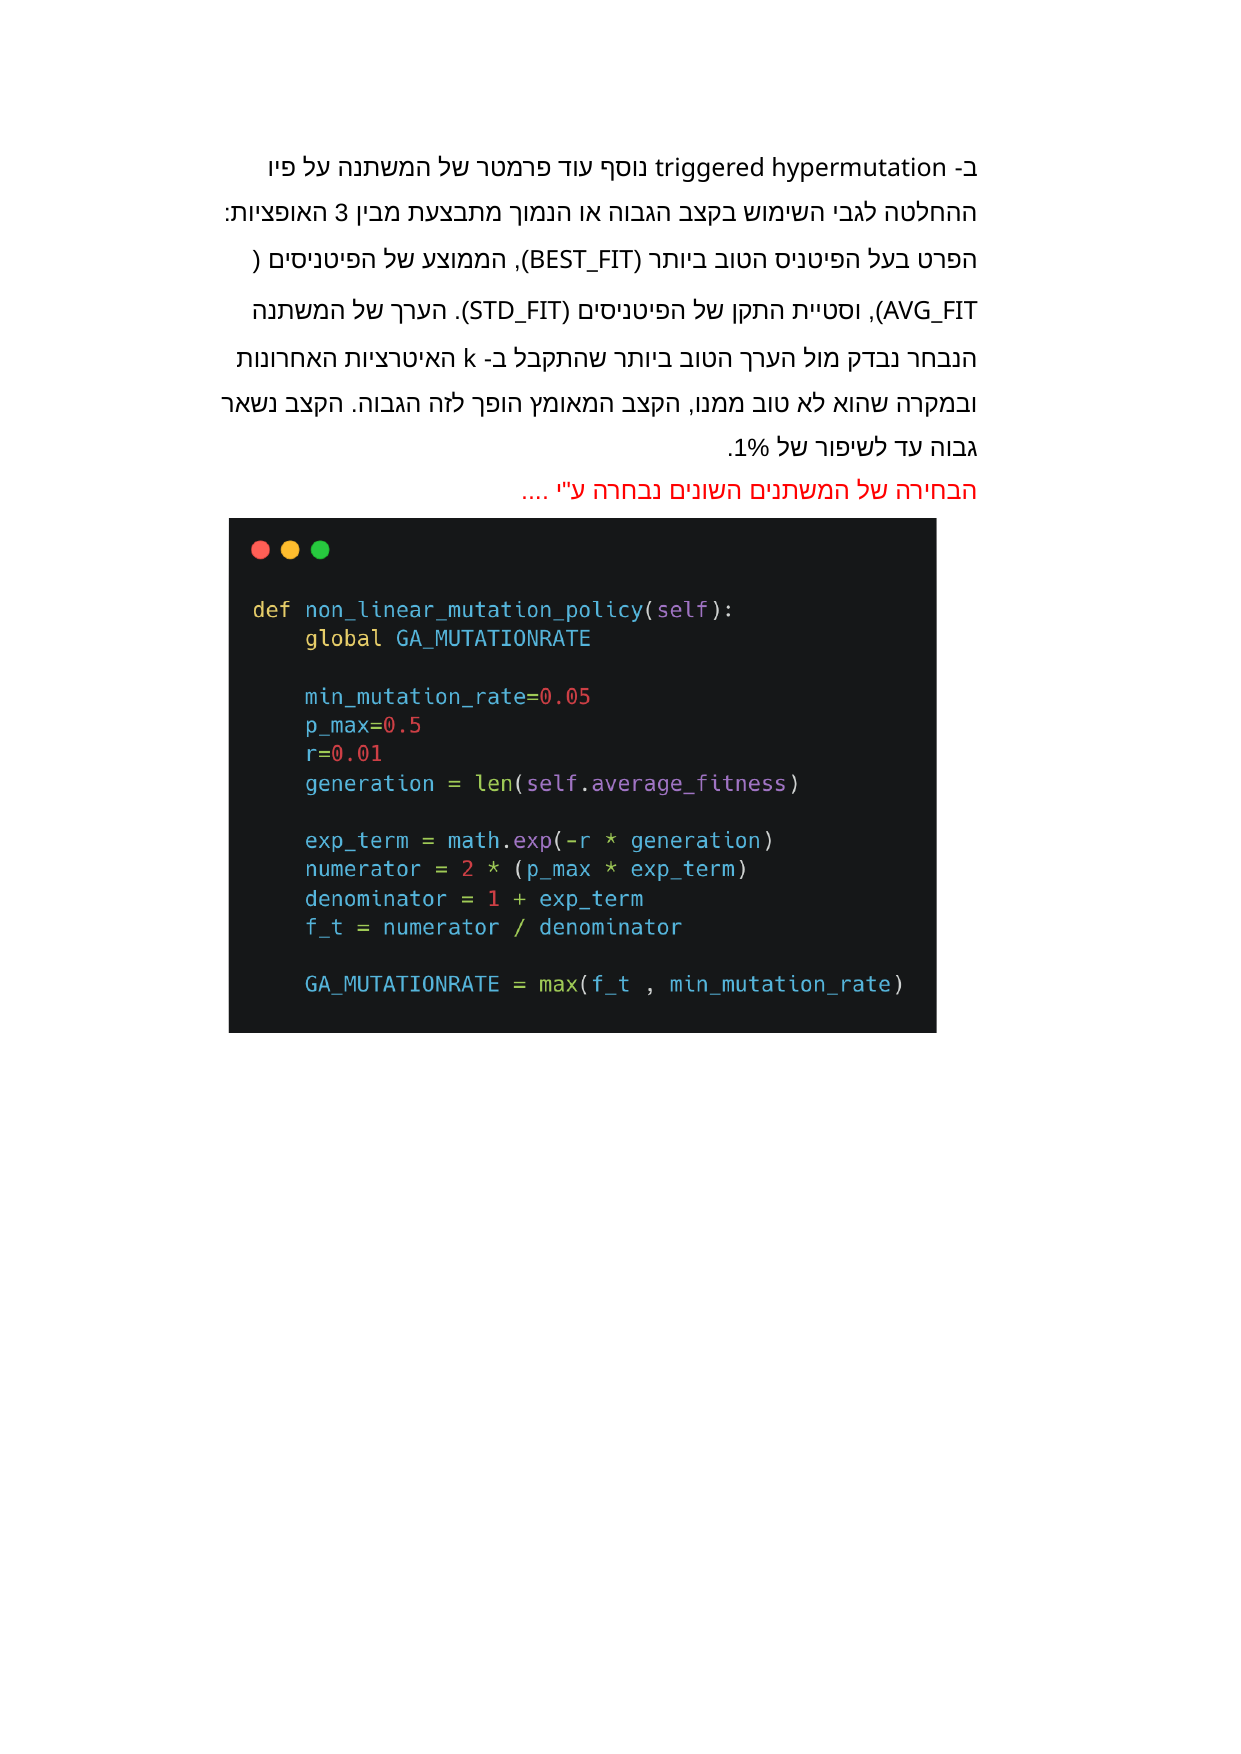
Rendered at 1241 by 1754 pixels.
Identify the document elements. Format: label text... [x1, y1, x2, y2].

picture [228, 518, 937, 1033]
list הבחירה של המשתנים השונים נבחרה ע"י .... [187, 476, 978, 504]
list ב- triggered hypermutation נוסף עוד פרמטר של המשתנה על פיו ההחלטה לגבי השימוש בקצב הגבוה או הנמוך מתבצעת מבין 3 האופציות: הפרט בעל הפיטניס הטוב ביותר (BEST_FIT), הממוצע של הפיטניסים (AVG_FIT), וסטיית התקן של הפיטניסים (STD_FIT). הערך של המשתנה הנבחר נבדק מול הערך הטוב ביותר שהתקבל ב- k האיטרציות האחרונות ובמקרה שהוא לא טוב ממנו, הקצב המאומץ הופך לזה הגבוה. הקצב נשאר גבוה עד לשיפור של 1%. [187, 150, 978, 461]
